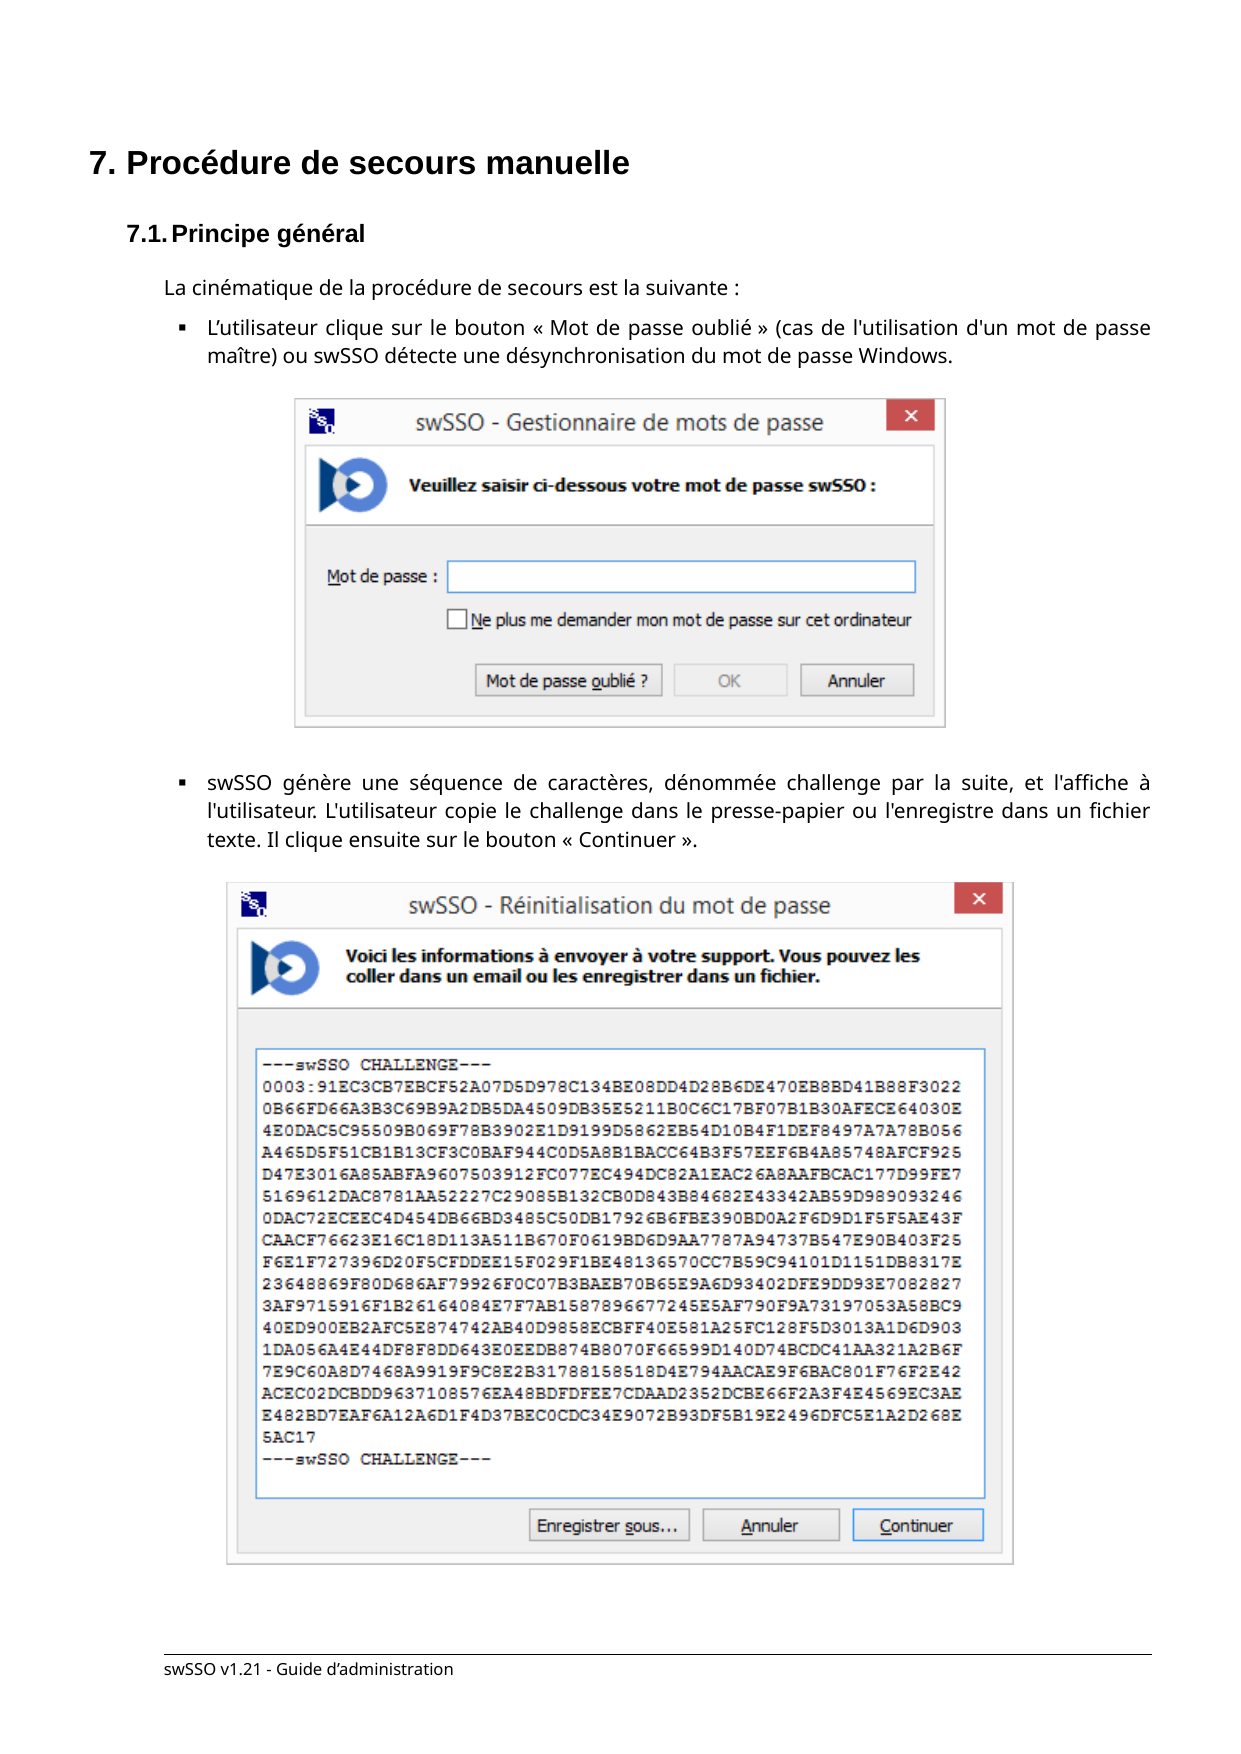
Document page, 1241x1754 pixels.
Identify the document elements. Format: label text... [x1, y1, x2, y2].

picture [294, 398, 946, 728]
subtitle Procédure de secours manuelle [89, 143, 1152, 182]
text L’utilisateur clique sur le bouton « Mot de passe oublié » (cas de l'utilisation d'un mot de passe maître) ou swSSO détecte une désynchronisation du mot de passe Windows. [177, 313, 1152, 370]
text swSSO génère une séquence de caractères, dénommée challenge par la suite, et l'affiche à l'utilisateur. L'utilisateur copie le challenge dans le presse-papier ou l'enregistre dans un fichier texte. Il clique ensuite sur le bouton « Continuer ». [177, 768, 1152, 853]
text La cinématique de la procédure de secours est la suivante : [164, 273, 1152, 301]
picture [226, 882, 1014, 1565]
subtitle Principe général [126, 219, 1152, 248]
